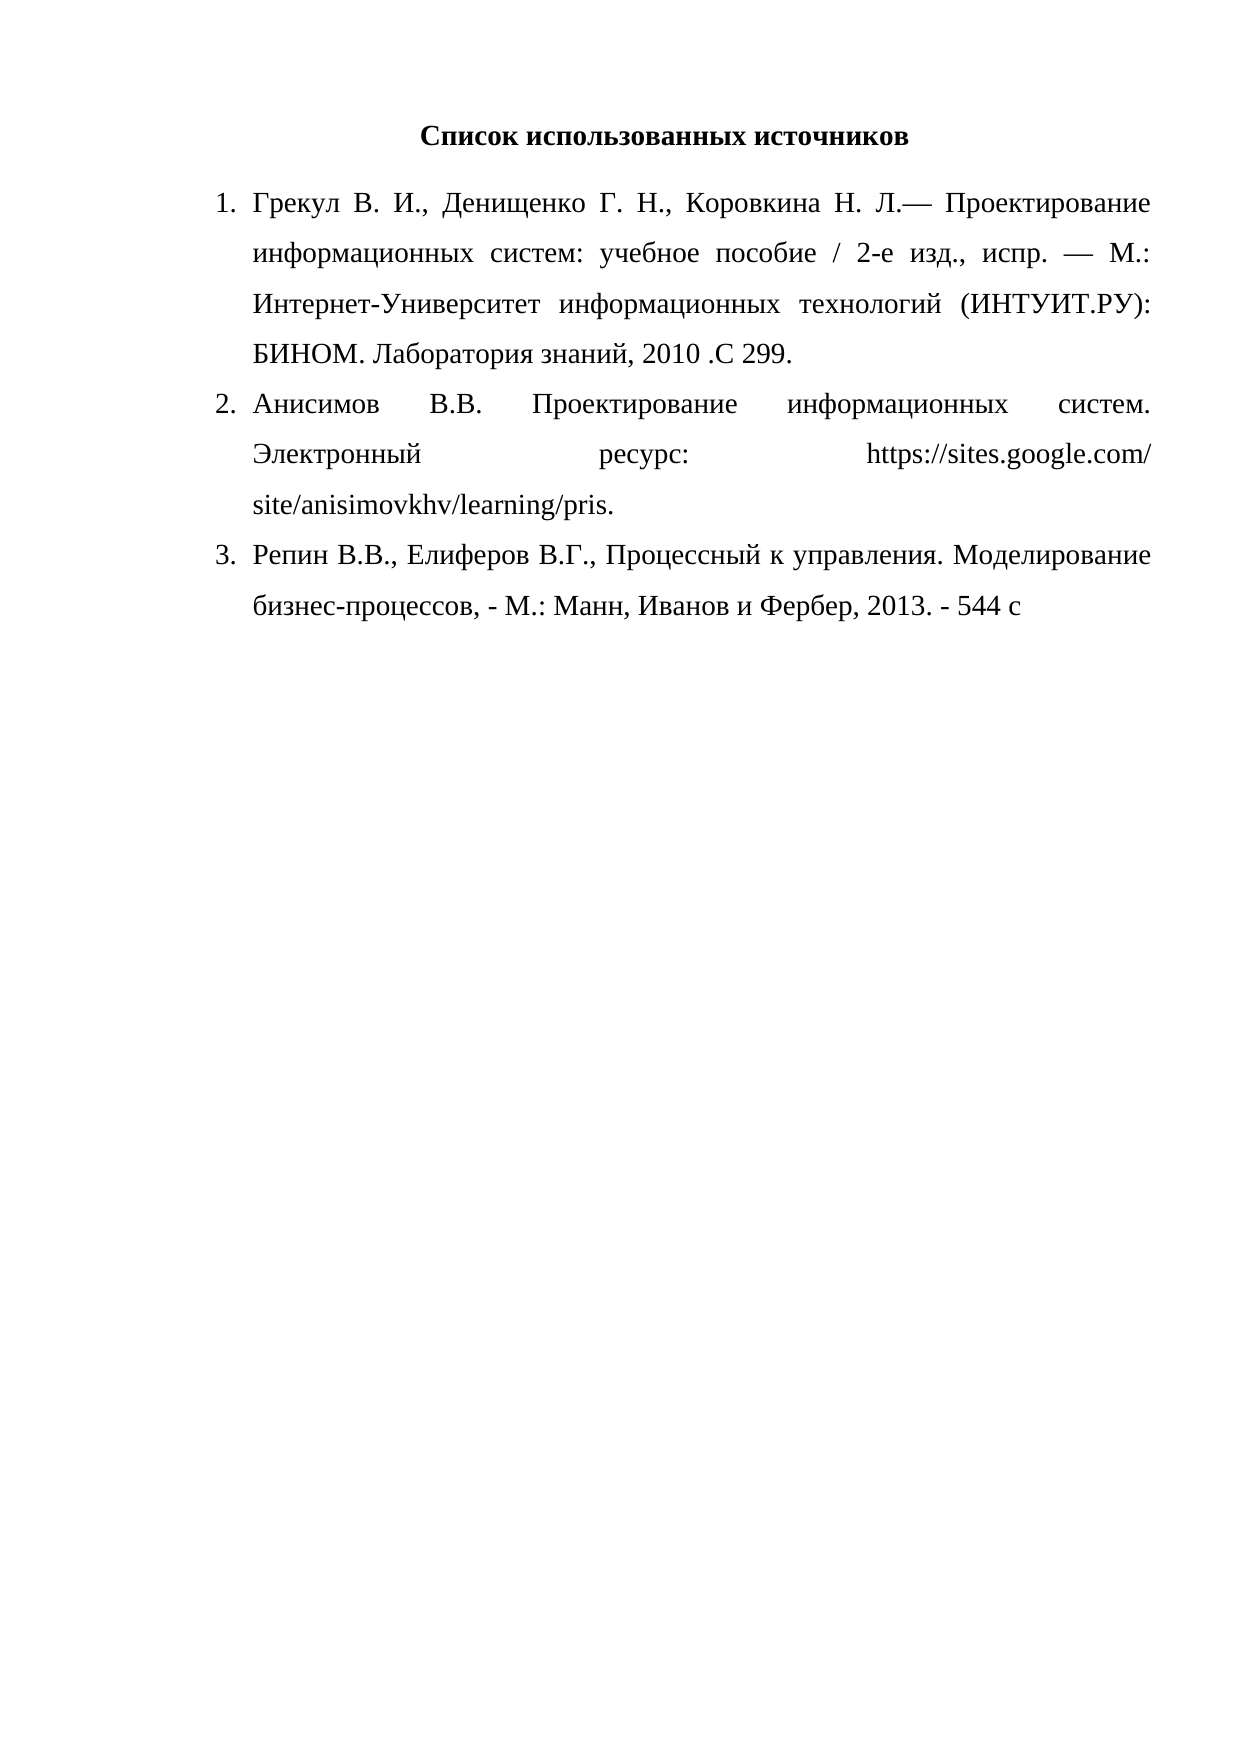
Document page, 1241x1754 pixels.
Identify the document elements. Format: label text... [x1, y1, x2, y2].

list Репин В.В., Елиферов В.Г., Процессный к управления. Моделирование бизнес-процессов, - М.: Манн, Иванов и Фербер, 2013. - 544 с [215, 537, 1152, 621]
text Список использованных источников [177, 118, 1152, 152]
list Грекул В. И., Денищенко Г. Н., Коровкина Н. Л.— Проектирование информационных систем: учебное пособие / 2-е изд., испр. — М.: Интернет-Университет информационных технологий (ИНТУИТ.РУ): БИНОМ. Лаборатория знаний, 2010 .С 299. [215, 185, 1152, 369]
list Анисимов В.В. Проектирование информационных систем. Электронный ресурс: https://sites.google.com/ site/anisimovkhv/learning/pris. [215, 386, 1152, 521]
